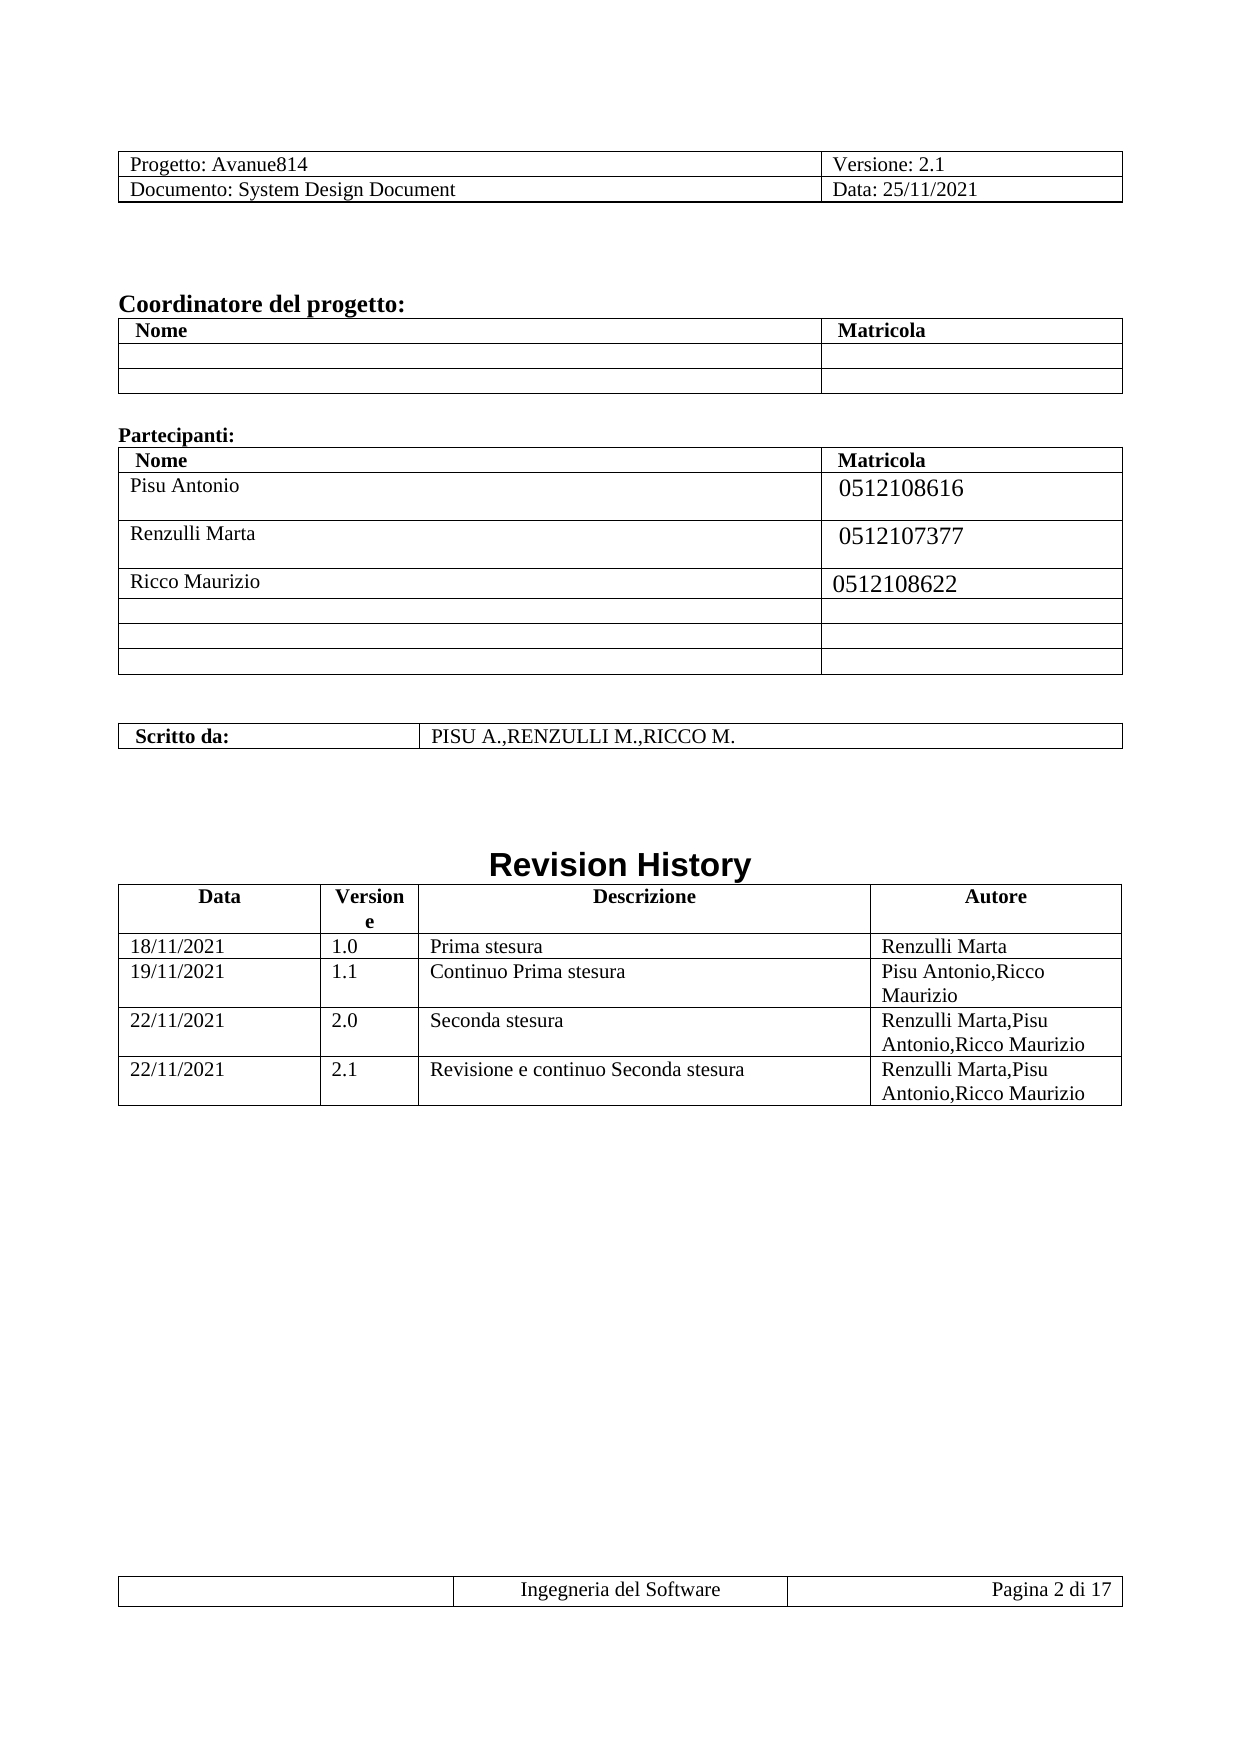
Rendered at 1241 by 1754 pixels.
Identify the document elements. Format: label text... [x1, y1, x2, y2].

table_header Matricola [822, 448, 1122, 472]
table_cell Seconda stesura [419, 1008, 870, 1056]
table_cell Prima stesura [419, 934, 870, 958]
table_cell [822, 344, 1122, 368]
table_cell Continuo Prima stesura [419, 959, 870, 1007]
table_header Scritto da: [119, 724, 419, 748]
table_cell 19/11/2021 [119, 959, 320, 1007]
table_header Autore [871, 885, 1121, 933]
table_cell 2.0 [321, 1008, 418, 1056]
table_cell 18/11/2021 [119, 934, 320, 958]
table_cell Renzulli Marta [871, 934, 1121, 958]
table_cell 22/11/2021 [119, 1008, 320, 1056]
table_cell Pisu Antonio [119, 473, 821, 520]
table_cell Ricco Maurizio [119, 569, 821, 598]
table_header Data [119, 885, 320, 933]
text Partecipanti: [118, 422, 1122, 447]
table_cell 0512108616 [822, 473, 1122, 520]
table_cell [119, 649, 821, 673]
table_cell [822, 369, 1122, 393]
table_cell [119, 369, 821, 393]
table_cell [119, 599, 821, 623]
table_header Matricola [822, 319, 1122, 342]
table_cell Renzulli Marta,Pisu Antonio,Ricco Maurizio [871, 1057, 1121, 1105]
table_header Versione [321, 885, 418, 933]
table_header Descrizione [419, 885, 870, 933]
table_cell 22/11/2021 [119, 1057, 320, 1105]
table_header Nome [119, 319, 821, 342]
text Revision History [118, 845, 1122, 883]
table_cell Renzulli Marta,Pisu Antonio,Ricco Maurizio [871, 1008, 1121, 1056]
table_cell [119, 624, 821, 648]
table_cell 0512107377 [822, 521, 1122, 568]
table_cell 1.0 [321, 934, 418, 958]
table_cell [119, 344, 821, 368]
table_cell 1.1 [321, 959, 418, 1007]
table_cell [822, 599, 1122, 623]
table_header Nome [119, 448, 821, 472]
table_cell Pisu Antonio,Ricco Maurizio [871, 959, 1121, 1007]
table_cell [822, 624, 1122, 648]
table_cell 2.1 [321, 1057, 418, 1105]
table_cell Renzulli Marta [119, 521, 821, 568]
table_cell [822, 649, 1122, 673]
text Coordinatore del progetto: [118, 289, 1122, 317]
table_cell Revisione e continuo Seconda stesura [419, 1057, 870, 1105]
table_header PISU A.,RENZULLI M.,RICCO M. [420, 724, 1122, 748]
table_cell 0512108622 [822, 569, 1122, 598]
